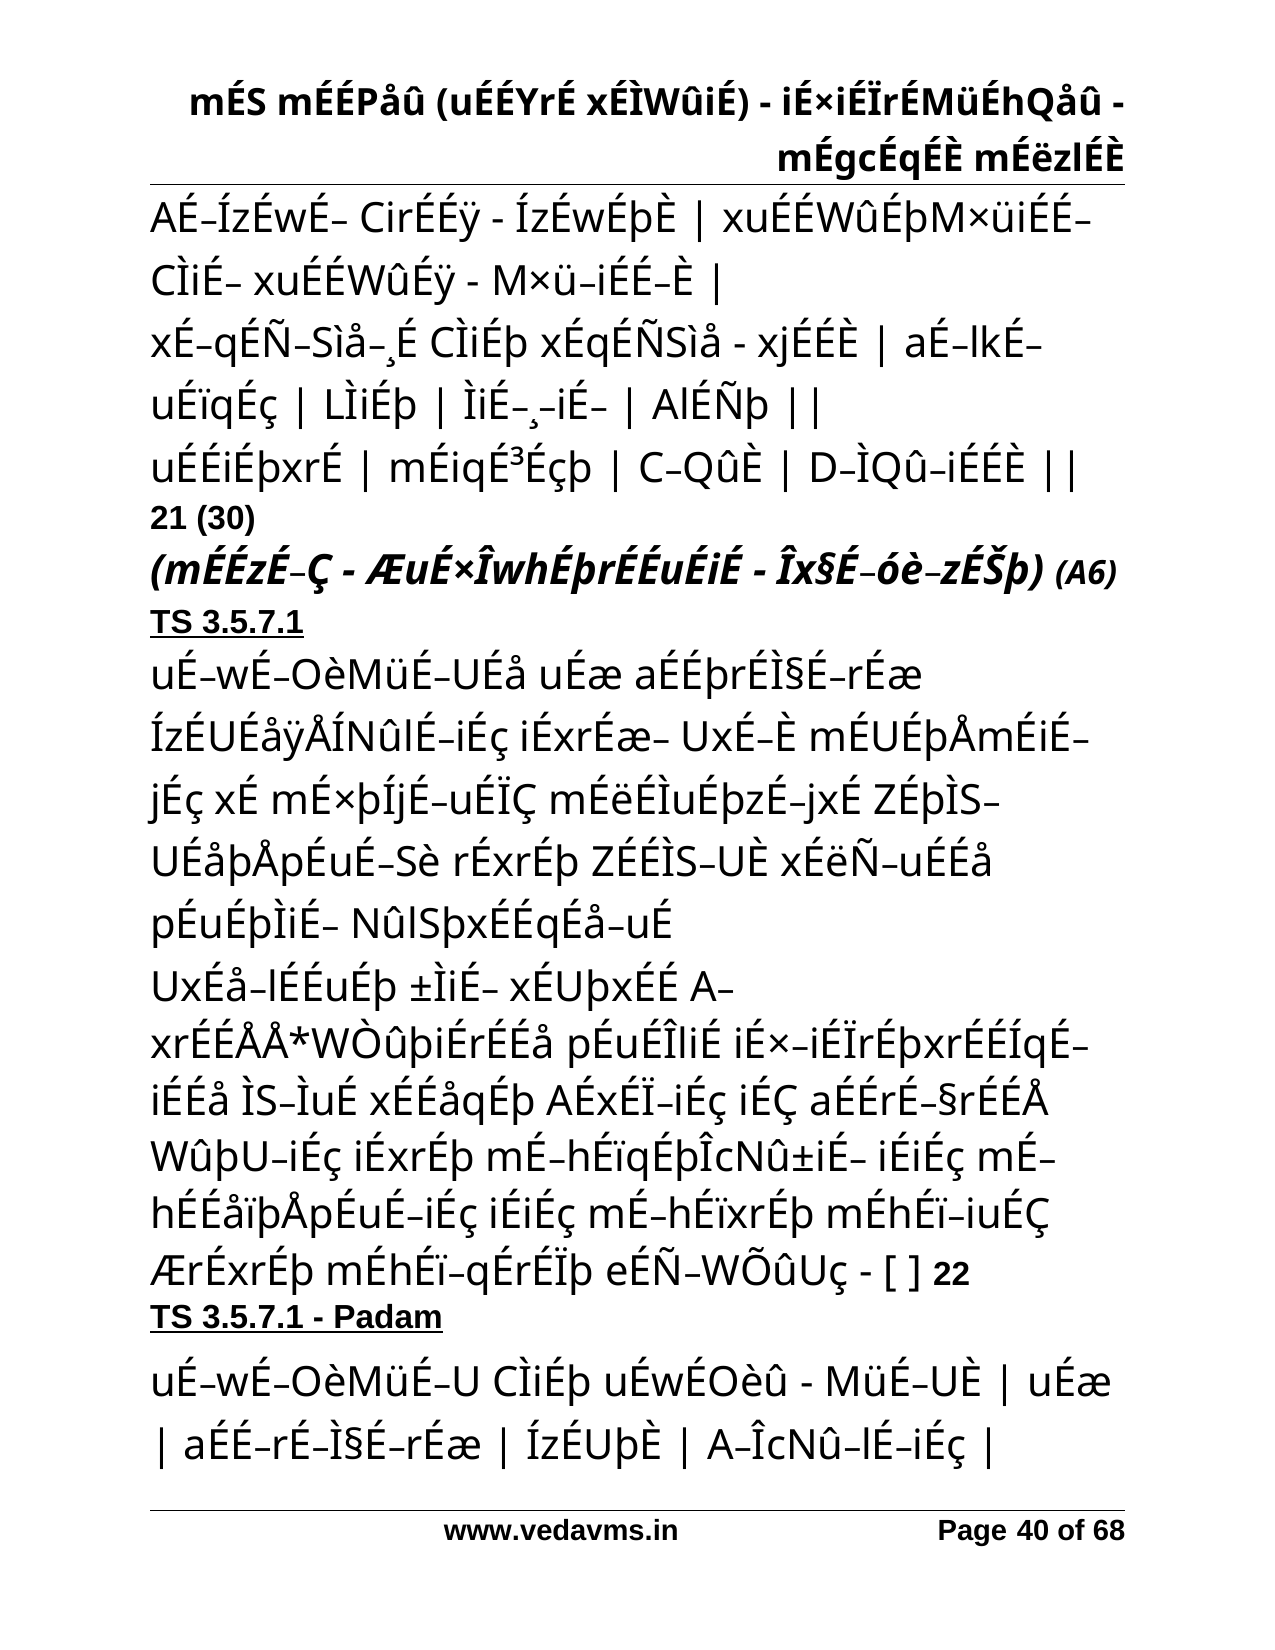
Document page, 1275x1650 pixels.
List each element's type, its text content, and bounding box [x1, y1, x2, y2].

text AÉ–ÍzÉwÉ– CirÉÉÿ - ÍzÉwÉþÈ | xuÉÉWûÉþM×üiÉÉ– CÌiÉ– xuÉÉWûÉÿ - M×ü–iÉÉ–È | [150, 188, 1125, 307]
text uÉ–wÉ–OèMüÉ–UÉå uÉæ aÉÉþrÉÌ§É–rÉæ ÍzÉUÉåÿÅÍNûlÉ–iÉç iÉxrÉæ– UxÉ–È mÉUÉþÅmÉiÉ–jÉç xÉ mÉ×þÍjÉ–uÉÏÇ mÉëÉÌuÉþzÉ–jxÉ ZÉþÌS–UÉåþÅpÉuÉ–Sè rÉxrÉþ ZÉÉÌS–UÈ xÉëÑ–uÉÉå pÉuÉþÌiÉ– NûlSþxÉÉqÉå–uÉ [150, 645, 1125, 951]
text UxÉå–lÉÉuÉþ ±ÌiÉ– xÉUþxÉÉ A–xrÉÉÅÅ*WÒûþiÉrÉÉå pÉuÉÎliÉ iÉ×–iÉÏrÉþxrÉÉÍqÉ–iÉÉå ÌS–ÌuÉ xÉÉåqÉþ AÉxÉÏ–iÉç iÉÇ aÉÉrÉ–§rÉÉÅ WûþU–iÉç iÉxrÉþ mÉ–hÉïqÉþÎcNû±iÉ– iÉiÉç mÉ–hÉÉåïþÅpÉuÉ–iÉç iÉiÉç mÉ–hÉïxrÉþ mÉhÉï–iuÉÇ ÆrÉxrÉþ mÉhÉï–qÉrÉÏþ eÉÑ–WÕûUç - [ ] 22 [150, 957, 1125, 1297]
text TS 3.5.7.1 [150, 603, 1125, 641]
text (mÉÉzÉ–Ç - ÆuÉ×ÎwhÉþrÉÉuÉiÉ - Îx§É–óè–zÉŠþ) (A6) [150, 540, 1125, 597]
text xÉ–qÉÑ–Sìå–¸É CÌiÉþ xÉqÉÑSìå - xjÉÉÈ | aÉ–lkÉ–uÉïqÉç | LÌiÉþ | ÌiÉ–¸–iÉ– | AlÉÑþ || [150, 313, 1125, 432]
text uÉÉiÉþxrÉ | mÉiqÉ³Éçþ | C–QûÈ | D–ÌQû–iÉÉÈ || 21 (30) [150, 437, 1125, 536]
text TS 3.5.7.1 - Padam [150, 1297, 1158, 1336]
